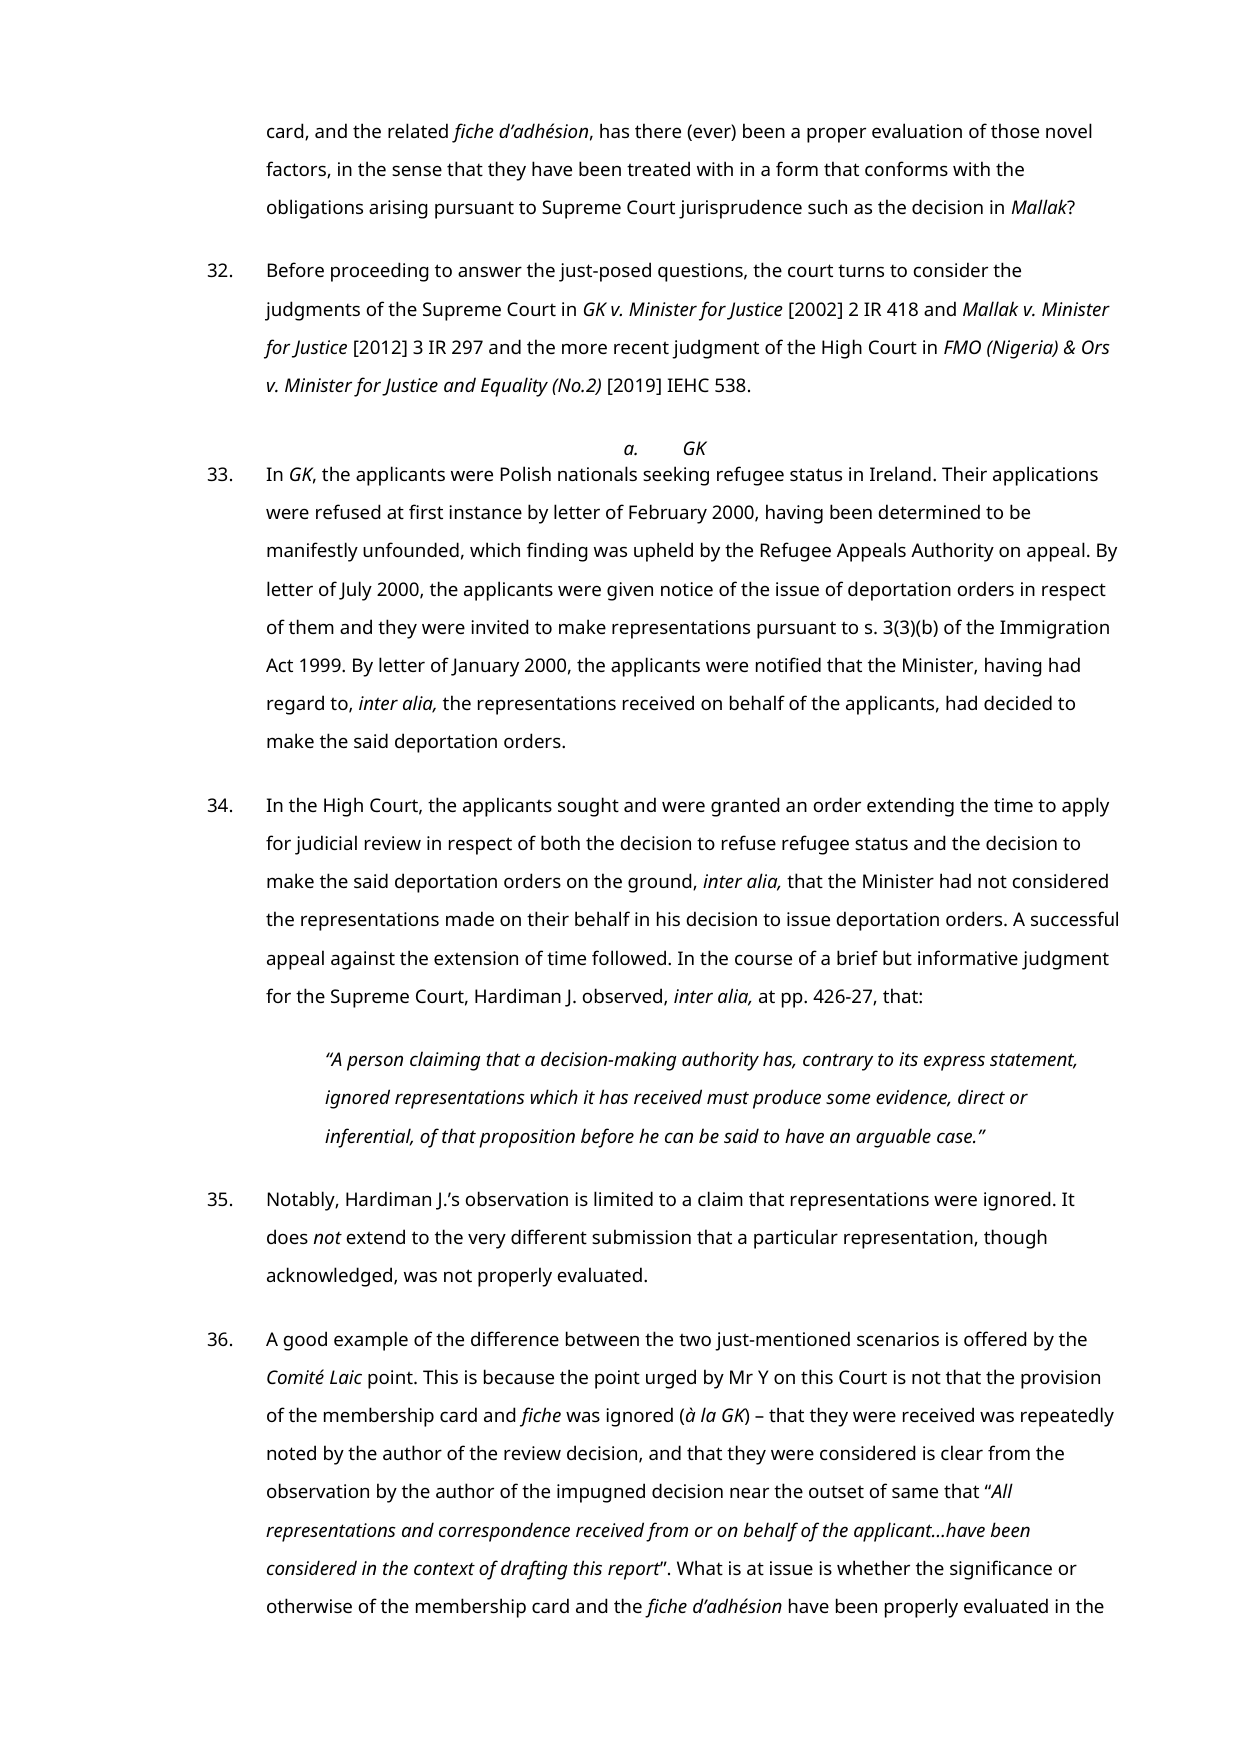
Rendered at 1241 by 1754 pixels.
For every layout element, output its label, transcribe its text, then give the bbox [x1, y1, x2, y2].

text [207, 118, 1122, 220]
text “A person claiming that a decision-making authority has, contrary to its express statement, ignored representations which it has received must produce some evidence, direct or inferential, of that proposition before he can be said to have an arguable case.” [266, 1046, 1122, 1148]
text 32. Before proceeding to answer the just-posed questions, the court turns to consider the judgments of the Supreme Court in GK v. Minister for Justice [2002] 2 IR 418 and Mallak v. Minister for Justice [2012] 3 IR 297 and the more recent judgment of the High Court in FMO (Nigeria) & Ors v. Minister for Justice and Equality (No.2) [2019] IEHC 538. [207, 258, 1122, 398]
subtitle a. GK [207, 436, 1122, 461]
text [207, 1326, 1122, 1619]
text 34. In the High Court, the applicants sought and were granted an order extending the time to apply for judicial review in respect of both the decision to refuse refugee status and the decision to make the said deportation orders on the ground, inter alia, that the Minister had not considered the representations made on their behalf in his decision to issue deportation orders. A successful appeal against the extension of time followed. In the course of a brief but informative judgment for the Supreme Court, Hardiman J. observed, inter alia, at pp. 426-27, that: [207, 792, 1122, 1009]
text 35. Notably, Hardiman J.’s observation is limited to a claim that representations were ignored. It does not extend to the very different submission that a particular representation, though acknowledged, was not properly evaluated. [207, 1186, 1122, 1288]
text 33. In GK, the applicants were Polish nationals seeking refugee status in Ireland. Their applications were refused at first instance by letter of February 2000, having been determined to be manifestly unfounded, which finding was upheld by the Refugee Appeals Authority on appeal. By letter of July 2000, the applicants were given notice of the issue of deportation orders in respect of them and they were invited to make representations pursuant to s. 3(3)(b) of the Immigration Act 1999. By letter of January 2000, the applicants were notified that the Minister, having had regard to, inter alia, the representations received on behalf of the applicants, had decided to make the said deportation orders. [207, 461, 1122, 754]
